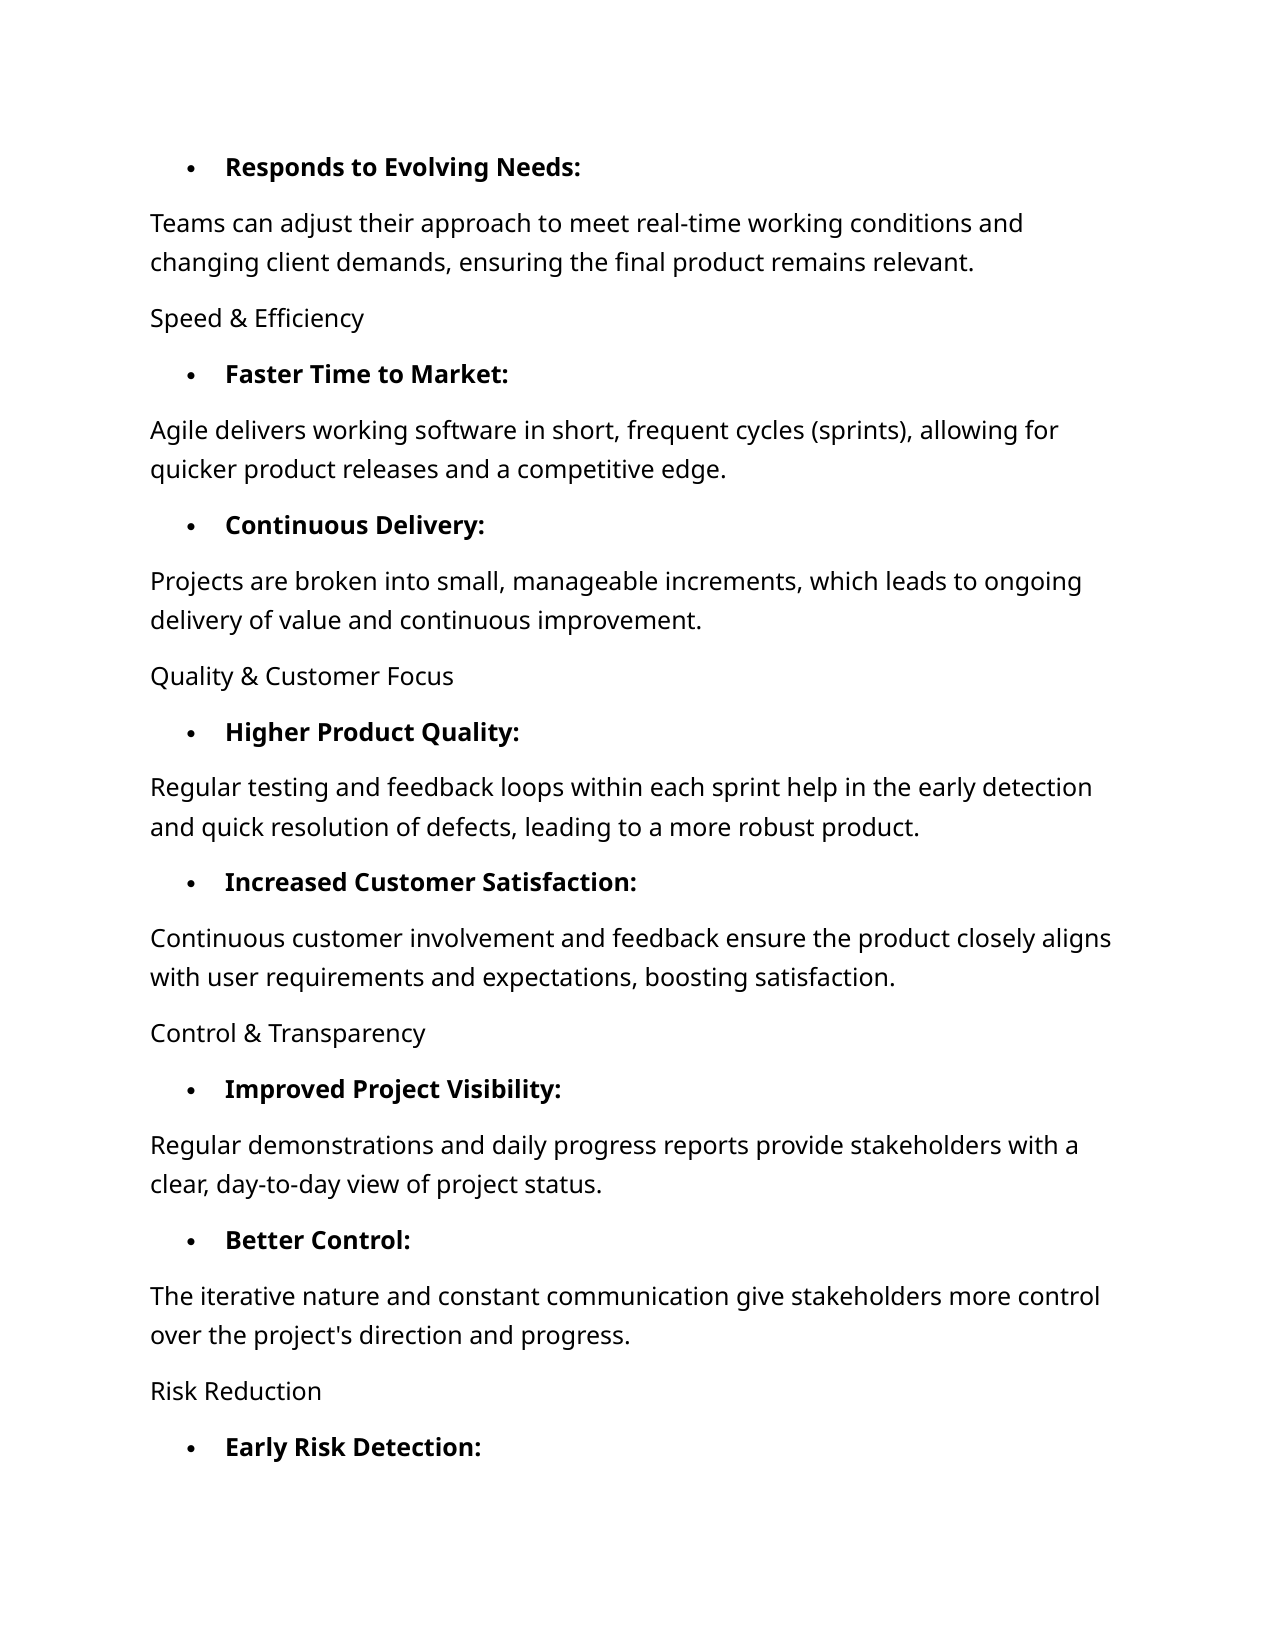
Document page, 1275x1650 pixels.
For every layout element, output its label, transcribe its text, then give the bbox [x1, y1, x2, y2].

text Agile delivers working software in short, frequent cycles (sprints), allowing for quicker product releases and a competitive edge. [150, 412, 1125, 486]
text Regular testing and feedback loops within each sprint help in the early detection and quick resolution of defects, leading to a more robust product. [150, 770, 1125, 843]
text Risk Reduction [150, 1373, 1125, 1407]
list Improved Project Visibility: [187, 1072, 1125, 1106]
list Continuous Delivery: [187, 507, 1125, 542]
list Increased Customer Satisfaction: [187, 865, 1125, 899]
list Better Control: [187, 1222, 1125, 1257]
list Early Risk Detection: [187, 1429, 1125, 1463]
text The iterative nature and constant communication give stakeholders more control over the project's direction and progress. [150, 1278, 1125, 1352]
text Teams can adjust their approach to meet real-time working conditions and changing client demands, ensuring the final product remains relevant. [150, 206, 1125, 279]
text Control & Transparency [150, 1016, 1125, 1050]
text Continuous customer involvement and feedback ensure the product closely aligns with user requirements and expectations, boosting satisfaction. [150, 921, 1125, 994]
text Projects are broken into small, manageable increments, which leads to ongoing delivery of value and continuous improvement. [150, 563, 1125, 637]
text Regular demonstrations and daily progress reports provide stakeholders with a clear, day-to-day view of project status. [150, 1127, 1125, 1201]
list Higher Product Quality: [187, 714, 1125, 748]
list Faster Time to Market: [187, 357, 1125, 391]
list Responds to Evolving Needs: [187, 150, 1125, 184]
text Speed & Efficiency [150, 301, 1125, 335]
text Quality & Customer Focus [150, 658, 1125, 692]
